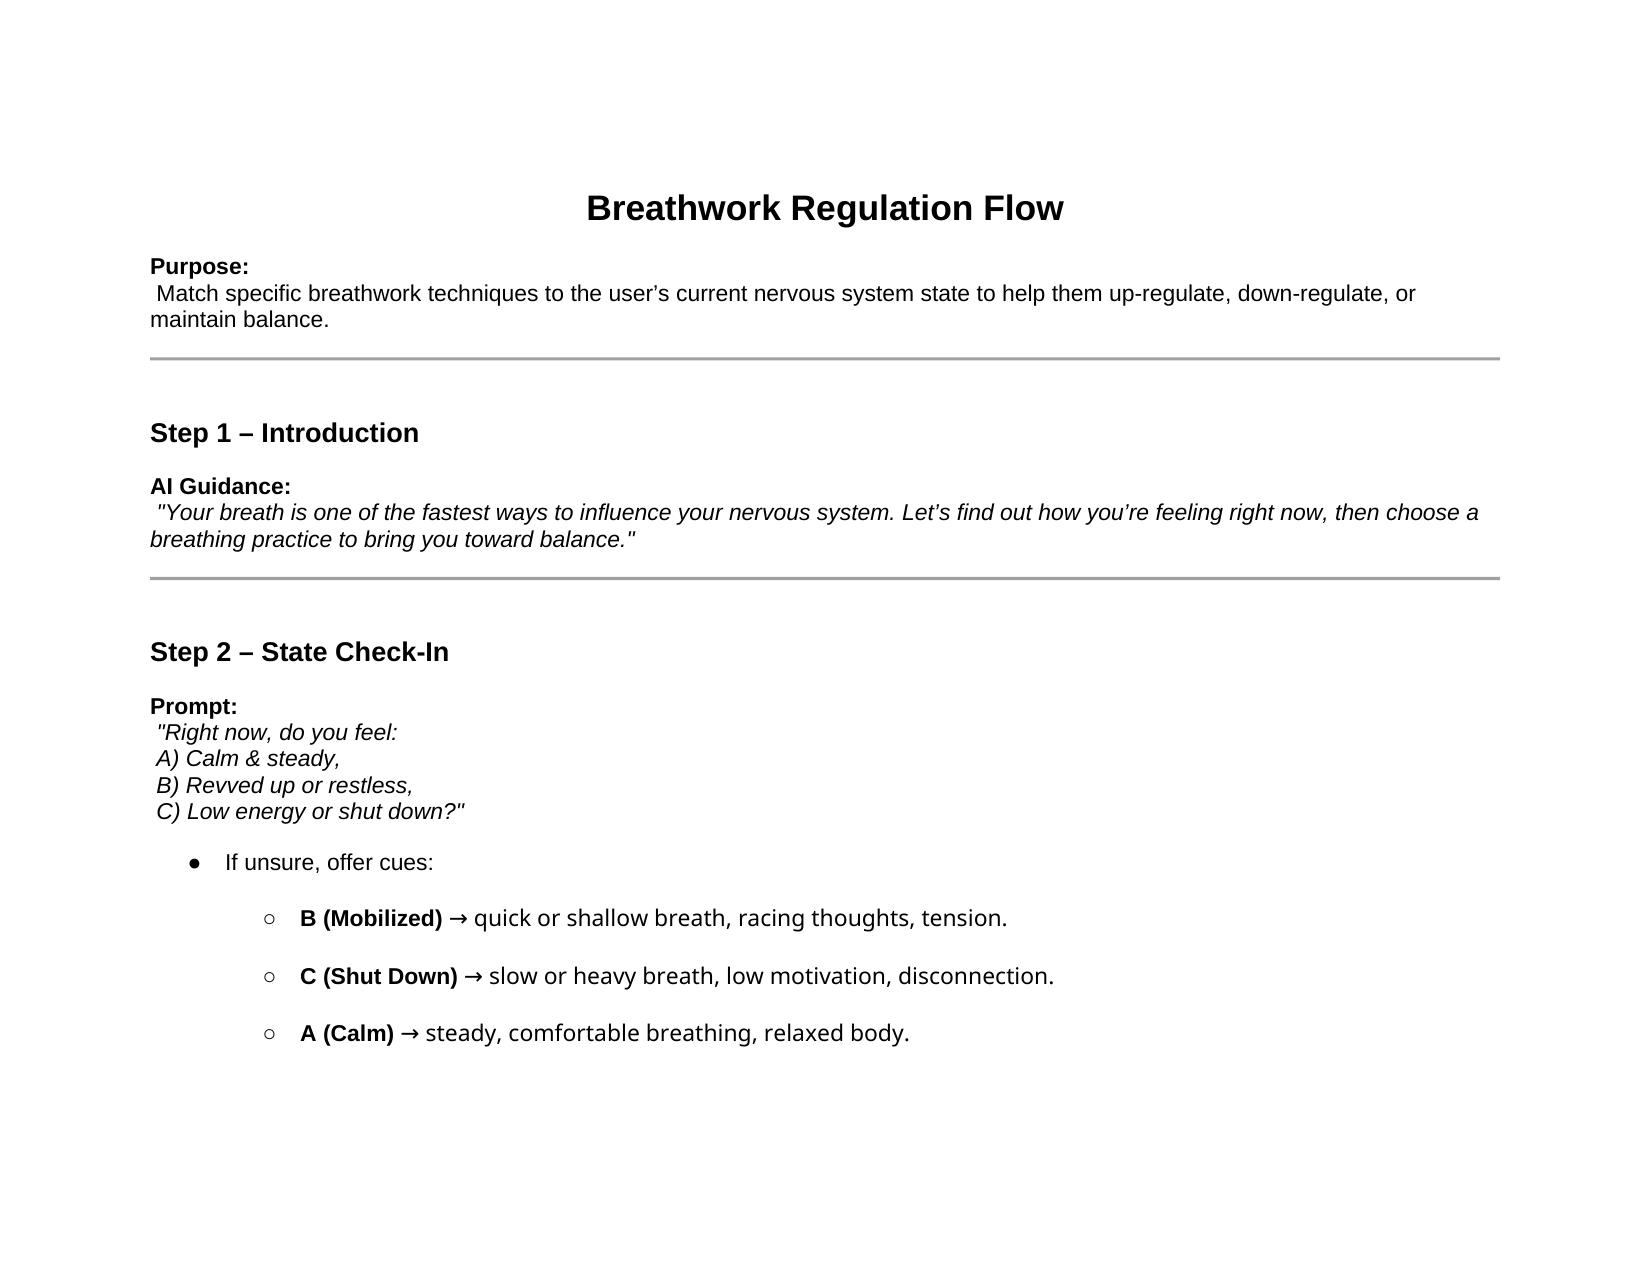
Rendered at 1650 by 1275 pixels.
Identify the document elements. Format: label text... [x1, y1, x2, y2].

subtitle Step 2 – State Check-In [150, 636, 1500, 668]
list If unsure, offer cues: [187, 849, 1500, 902]
subtitle Step 1 – Introduction [150, 417, 1500, 448]
list A (Calm) → steady, comfortable breathing, relaxed body. [262, 1017, 1500, 1075]
list B (Mobilized) → quick or shallow breath, racing thoughts, tension. [262, 902, 1500, 960]
text Prompt: "Right now, do you feel: A) Calm & steady, B) Revved up or restless, C) Low energy or shut down?" [150, 693, 1500, 824]
subtitle Breathwork Regulation Flow [150, 187, 1500, 228]
text Purpose: Match specific breathwork techniques to the user’s current nervous system state to help them up-regulate, down-regulate, or maintain balance. [150, 253, 1500, 332]
list C (Shut Down) → slow or heavy breath, low motivation, disconnection. [262, 960, 1500, 1017]
text AI Guidance: "Your breath is one of the fastest ways to influence your nervous system. Let’s find out how you’re feeling right now, then choose a breathing practice to bring you toward balance." [150, 473, 1500, 552]
